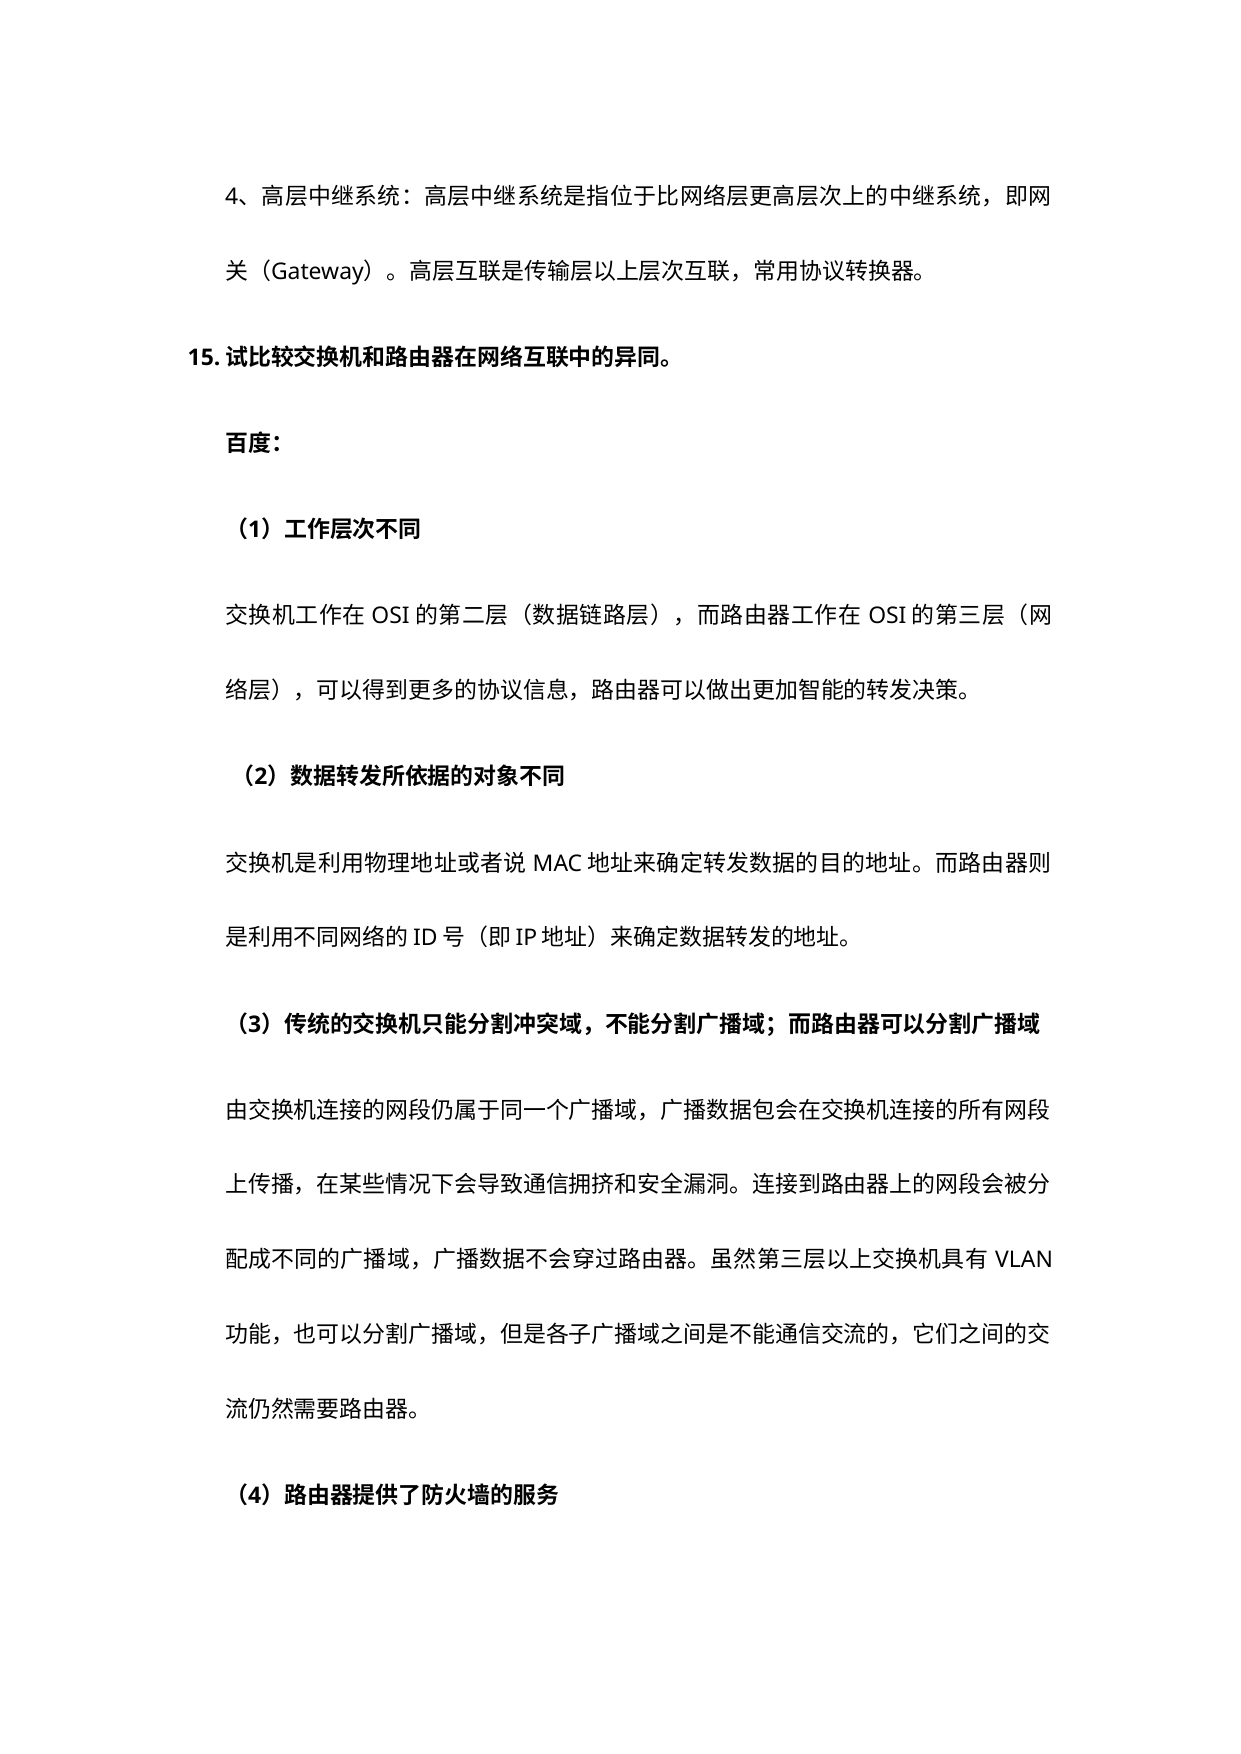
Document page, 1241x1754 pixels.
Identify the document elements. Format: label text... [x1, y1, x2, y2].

text （2）数据转发所依据的对象不同 [187, 742, 1053, 807]
list 百度： [225, 409, 1053, 474]
list 交换机是利用物理地址或者说MAC地址来确定转发数据的目的地址。而路由器则是利用不同网络的ID号（即IP地址）来确定数据转发的地址。 [225, 829, 1053, 968]
text （1）工作层次不同 [187, 495, 1053, 560]
list 由交换机连接的网段仍属于同一个广播域，广播数据包会在交换机连接的所有网段上传播，在某些情况下会导致通信拥挤和安全漏洞。连接到路由器上的网段会被分配成不同的广播域，广播数据不会穿过路由器。虽然第三层以上交换机具有VLAN功能，也可以分割广播域，但是各子广播域之间是不能通信交流的，它们之间的交流仍然需要路由器。 [225, 1076, 1053, 1439]
list 交换机工作在OSI的第二层（数据链路层），而路由器工作在OSI的第三层（网络层），可以得到更多的协议信息，路由器可以做出更加智能的转发决策。 [225, 582, 1053, 721]
list （4）路由器提供了防火墙的服务 [225, 1461, 1053, 1526]
list 4、高层中继系统：高层中继系统是指位于比网络层更高层次上的中继系统，即网关（Gateway）。高层互联是传输层以上层次互联，常用协议转换器。 [225, 162, 1053, 302]
list 试比较交换机和路由器在网络互联中的异同。 [187, 323, 1053, 388]
list （3）传统的交换机只能分割冲突域，不能分割广播域；而路由器可以分割广播域 [225, 989, 1053, 1054]
